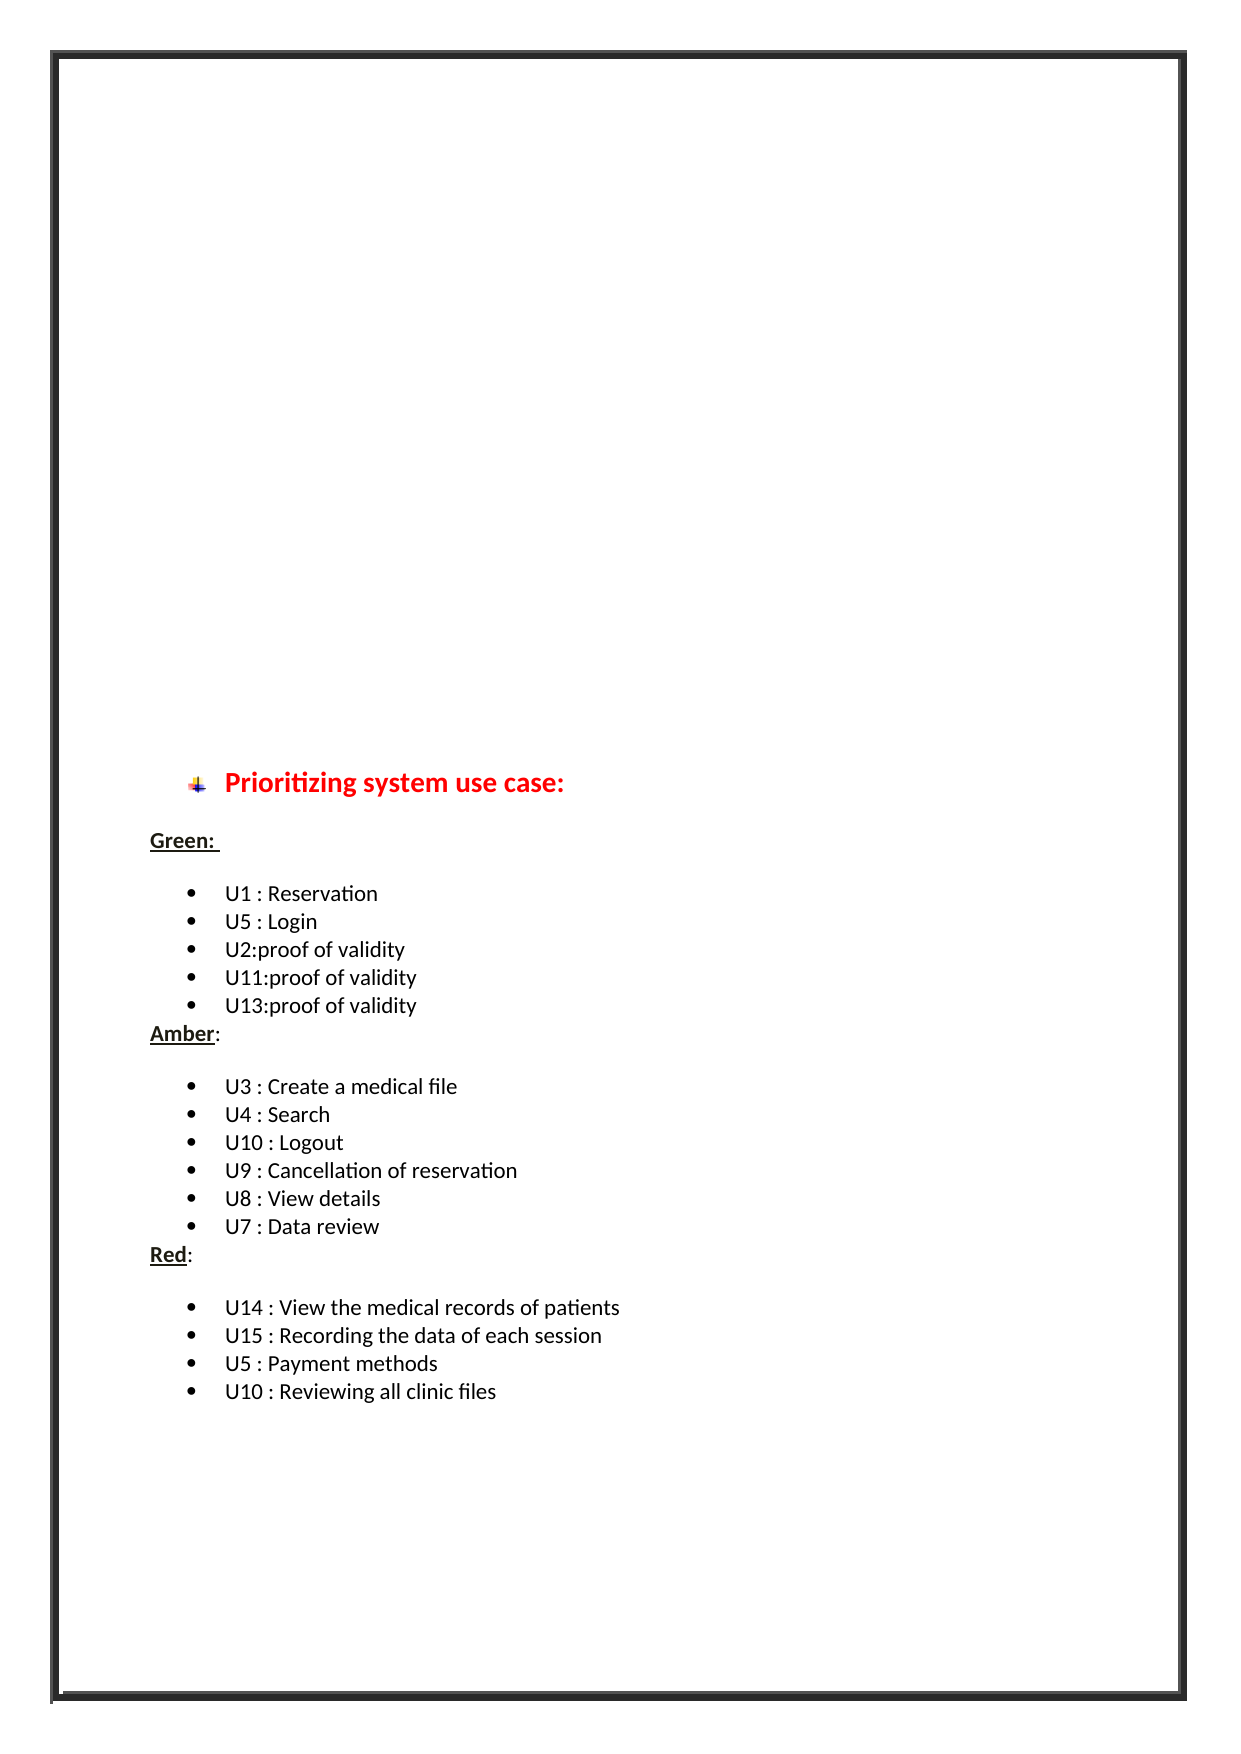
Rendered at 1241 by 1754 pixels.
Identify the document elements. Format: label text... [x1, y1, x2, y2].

list U5 : Login [187, 907, 1090, 935]
list U14 : View the medical records of patients [187, 1293, 1090, 1321]
list U15 : Recording the data of each session [187, 1321, 1090, 1349]
list U10 : Logout [187, 1128, 1090, 1156]
text Amber: [150, 1019, 1090, 1047]
text Green: [150, 826, 1090, 854]
list U13:proof of validity [187, 991, 1090, 1019]
list U10 : Reviewing all clinic files [187, 1377, 1090, 1405]
list U9 : Cancellation of reservation [187, 1156, 1090, 1184]
list U3 : Create a medical file [187, 1072, 1090, 1100]
list U11:proof of validity [187, 963, 1090, 991]
list U2:proof of validity [187, 935, 1090, 963]
list U1 : Reservation [187, 879, 1090, 907]
picture [188, 775, 206, 793]
list Prioritizing system use case: [187, 764, 1090, 800]
list U7 : Data review [187, 1212, 1090, 1240]
list U8 : View details [187, 1184, 1090, 1212]
list U5 : Payment methods [187, 1349, 1090, 1377]
text Red: [150, 1240, 1090, 1268]
list U4 : Search [187, 1100, 1090, 1128]
